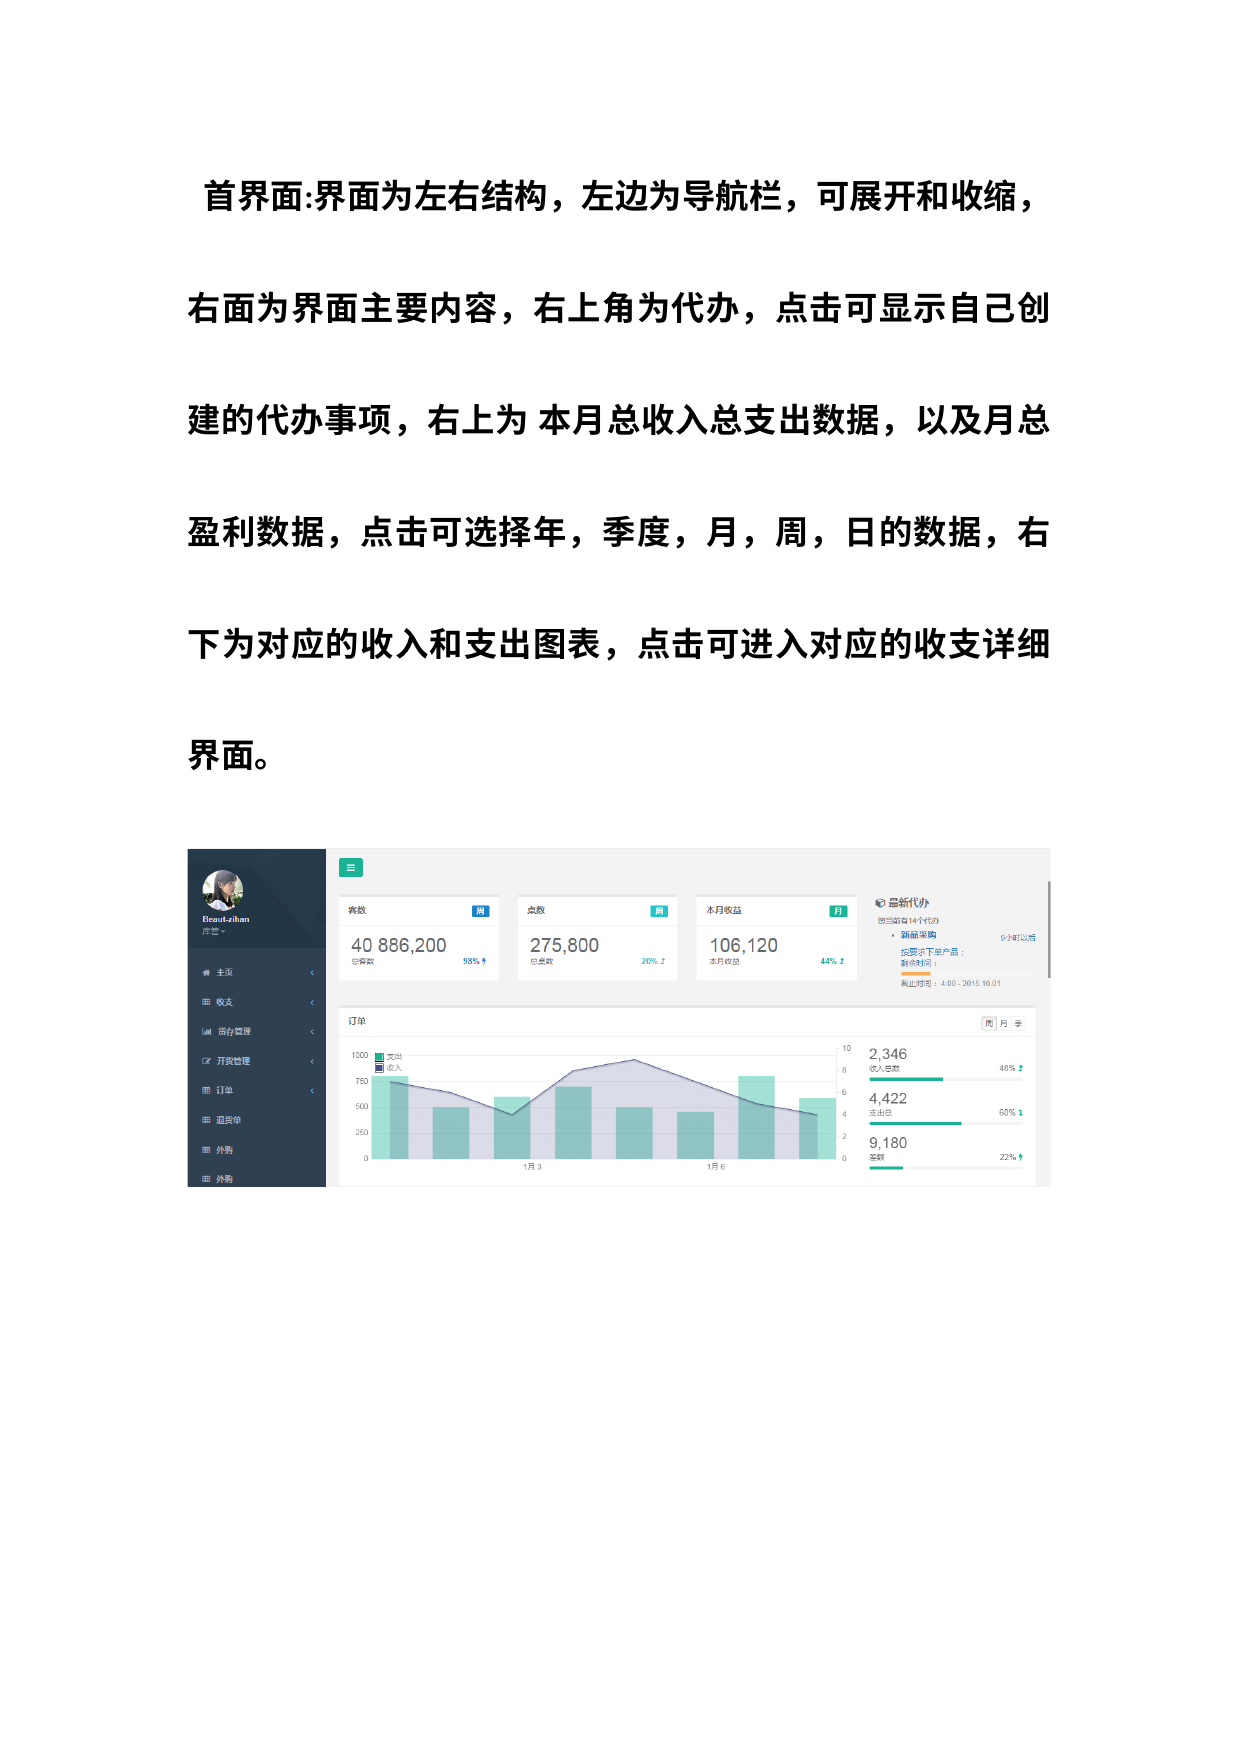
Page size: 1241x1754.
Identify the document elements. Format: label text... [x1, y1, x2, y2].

picture [187, 847, 1051, 1187]
subtitle 首界面:界面为左右结构，左边为导航栏，可展开和收缩，右面为界面主要内容，右上角为代办，点击可显示自己创建的代办事项，右上为 本月总收入总支出数据，以及月总盈利数据，点击可选择年，季度，月，周，日的数据，右下为对应的收入和支出图表，点击可进入对应的收支详细界面。 [187, 162, 1053, 786]
